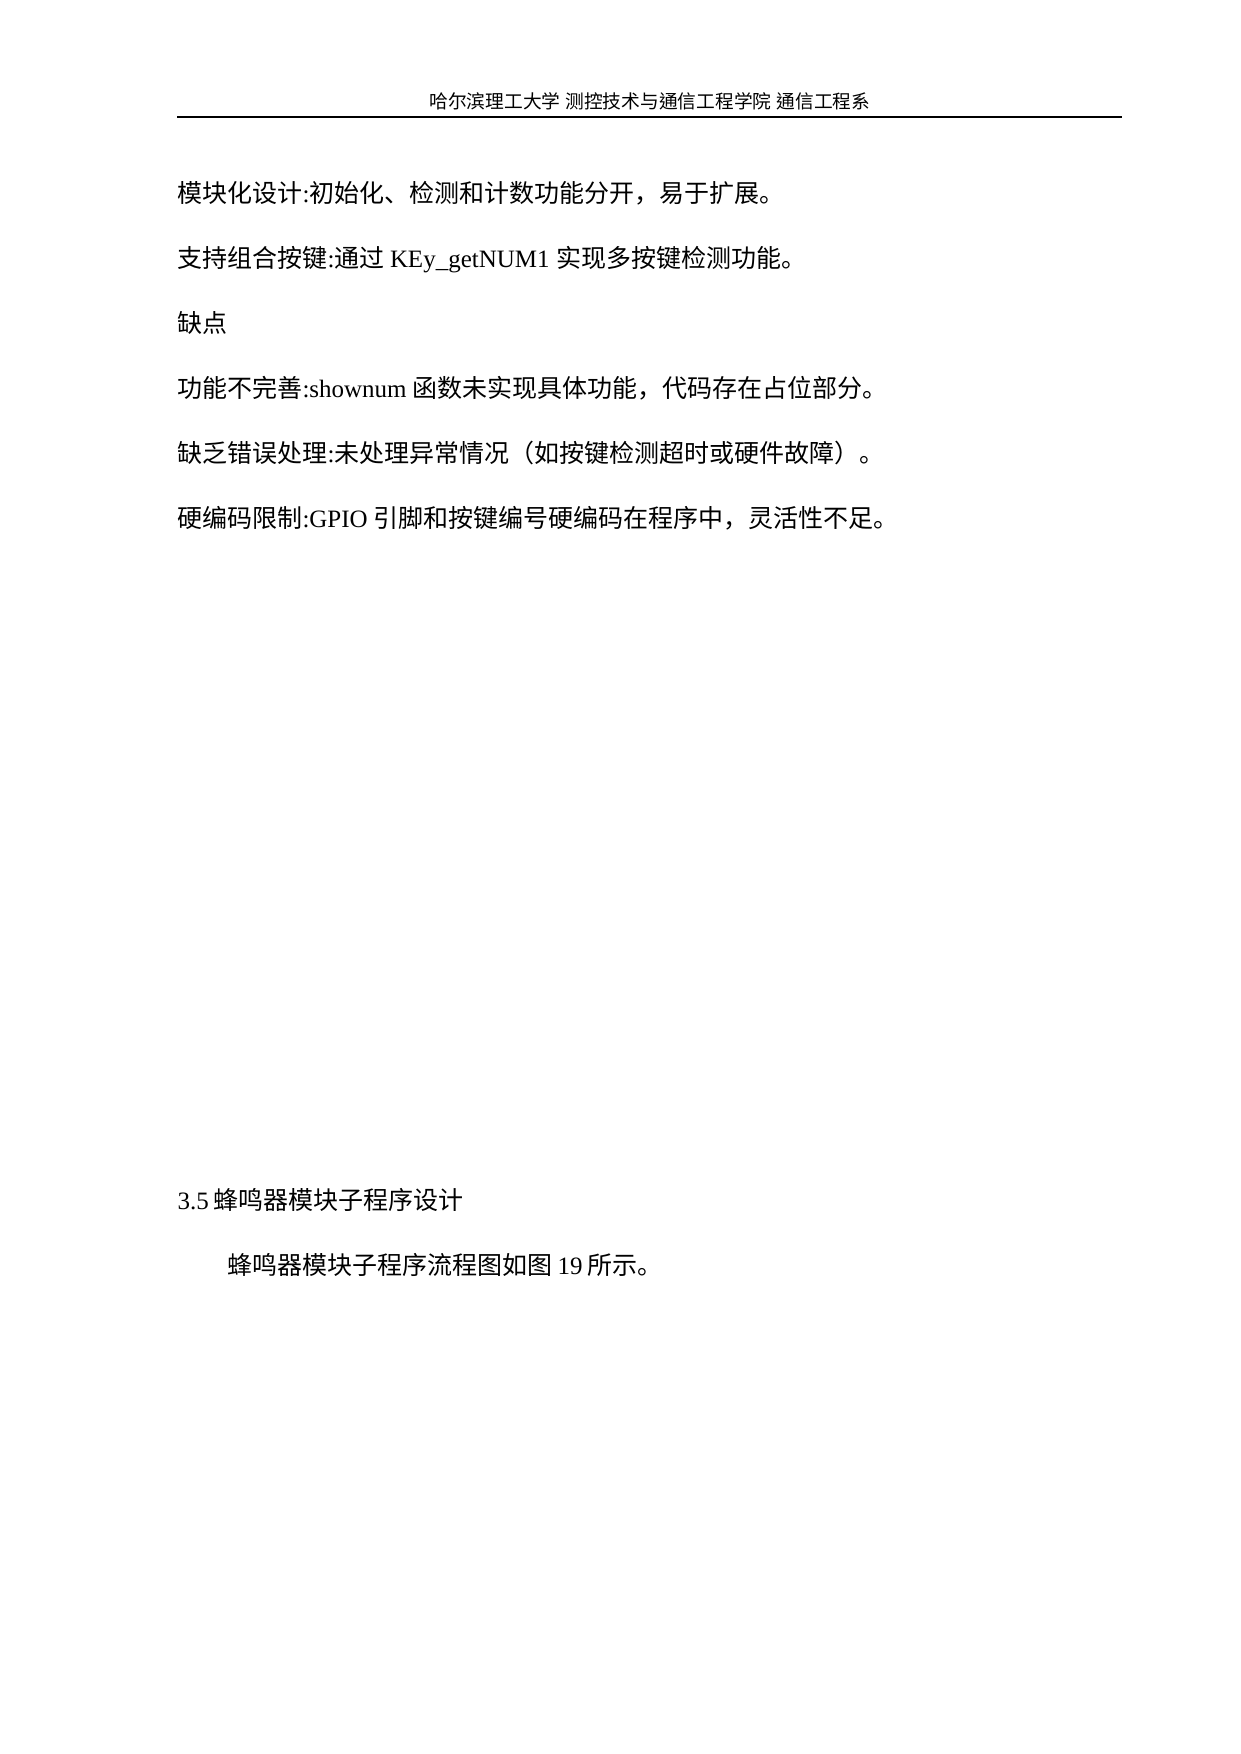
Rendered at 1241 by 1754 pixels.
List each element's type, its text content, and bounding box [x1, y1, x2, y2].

text 硬编码限制:GPIO 引脚和按键编号硬编码在程序中，灵活性不足。 [177, 484, 1122, 549]
text 支持组合按键:通过 KEy_getNUM1 实现多按键检测功能。 [177, 224, 1122, 289]
text 蜂鸣器模块子程序流程图如图19所示。 [177, 1231, 1122, 1296]
text 模块化设计:初始化、检测和计数功能分开，易于扩展。 [177, 159, 1122, 224]
text 缺乏错误处理:未处理异常情况（如按键检测超时或硬件故障）。 [177, 419, 1122, 484]
text 3.5蜂鸣器模块子程序设计 [177, 1166, 1122, 1231]
text 缺点 [177, 289, 1122, 354]
text 功能不完善:shownum 函数未实现具体功能，代码存在占位部分。 [177, 354, 1122, 419]
